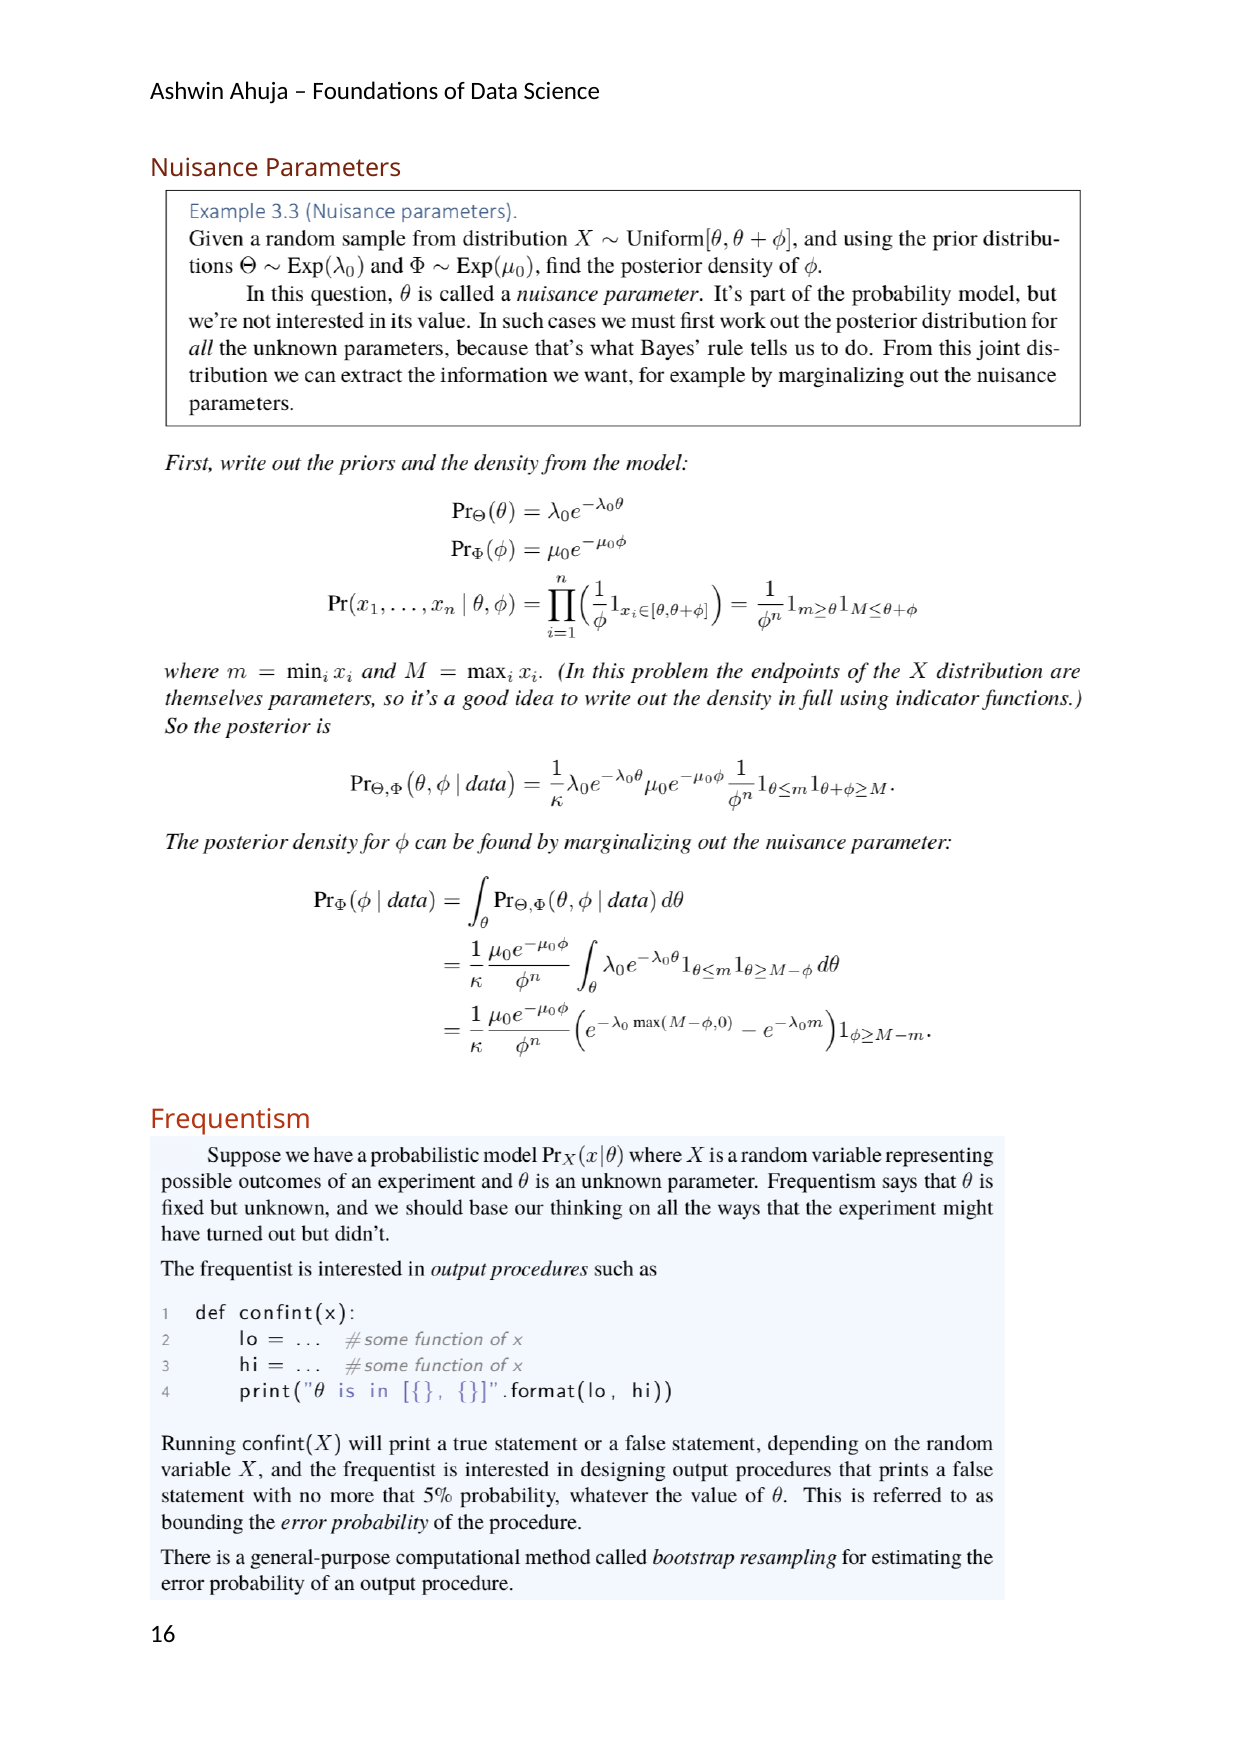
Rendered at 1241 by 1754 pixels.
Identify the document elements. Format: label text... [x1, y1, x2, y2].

subtitle Nuisance Parameters [150, 150, 1090, 184]
subtitle Frequentism [150, 1099, 1090, 1136]
picture [150, 1136, 1005, 1600]
picture [150, 184, 1090, 1065]
